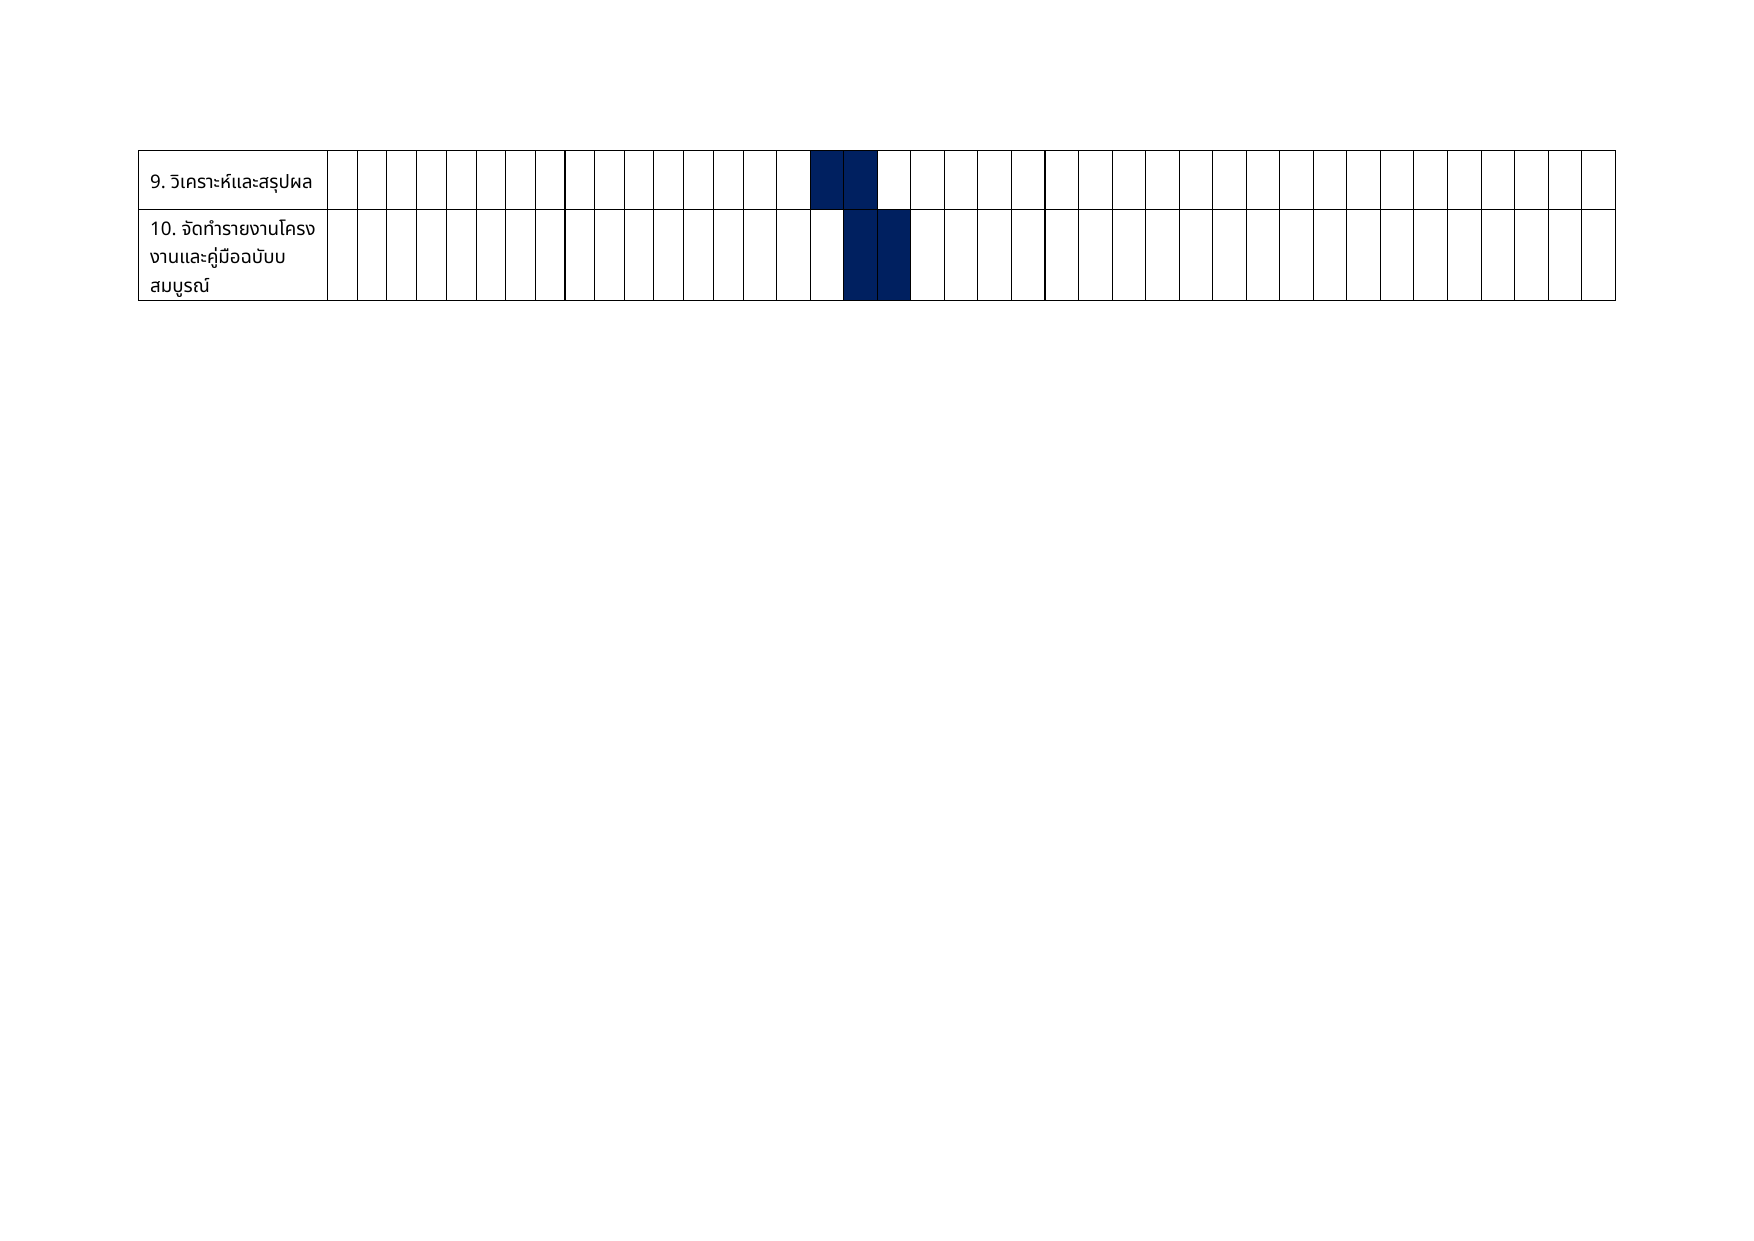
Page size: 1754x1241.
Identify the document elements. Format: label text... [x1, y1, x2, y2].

table_cell [1448, 151, 1481, 209]
table_cell [536, 210, 564, 300]
table_cell [1515, 151, 1548, 209]
table_cell [1079, 210, 1112, 300]
table_cell [536, 151, 564, 209]
table_cell [1482, 151, 1514, 209]
table_cell [654, 210, 683, 300]
table_cell [477, 151, 505, 209]
table_cell [566, 210, 594, 300]
table_cell [1012, 151, 1044, 209]
table_cell [1582, 210, 1615, 300]
table_cell 10. จัดทำรายงานโครงงานและคู่มือฉบับบสมบูรณ์ [139, 210, 327, 300]
table_cell [654, 151, 683, 209]
table_cell [945, 151, 977, 209]
table_cell [1549, 210, 1581, 300]
table_cell [1146, 151, 1179, 209]
table_cell [447, 210, 476, 300]
table_cell [1247, 151, 1279, 209]
table_cell [1482, 210, 1514, 300]
table_cell [477, 210, 505, 300]
table_cell [1247, 210, 1279, 300]
table_cell [978, 151, 1011, 209]
table_cell [1280, 210, 1313, 300]
table_cell [447, 151, 476, 209]
table_cell [1414, 151, 1447, 209]
table_cell [1113, 151, 1145, 209]
table_cell [777, 210, 810, 300]
table_cell [387, 210, 416, 300]
table_cell [387, 151, 416, 209]
table_cell [911, 151, 944, 209]
table_cell [878, 151, 910, 209]
table_cell [1046, 210, 1078, 300]
table_cell [566, 151, 594, 209]
table_cell [1347, 210, 1380, 300]
table_cell [595, 151, 624, 209]
table_cell [506, 210, 535, 300]
table_cell [595, 210, 624, 300]
table_cell [978, 210, 1011, 300]
table_cell [1180, 151, 1212, 209]
table_cell [844, 210, 877, 300]
table_cell [714, 210, 743, 300]
table_cell 9. วิเคราะห์และสรุปผล [139, 151, 327, 209]
table_cell [1347, 151, 1380, 209]
table_cell [1113, 210, 1145, 300]
table_cell [1314, 151, 1346, 209]
table_cell [1414, 210, 1447, 300]
table_cell [1046, 151, 1078, 209]
table_cell [684, 210, 713, 300]
table_cell [417, 151, 446, 209]
table_cell [945, 210, 977, 300]
table_cell [1448, 210, 1481, 300]
table_cell [1146, 210, 1179, 300]
table_cell [358, 151, 386, 209]
table_cell [744, 210, 776, 300]
table_cell [417, 210, 446, 300]
table_cell [777, 151, 810, 209]
table_cell [811, 210, 843, 300]
table_cell [1314, 210, 1346, 300]
table_cell [328, 151, 357, 209]
table_cell [744, 151, 776, 209]
table_cell [844, 151, 877, 209]
table_cell [1549, 151, 1581, 209]
table_cell [358, 210, 386, 300]
table_cell [1180, 210, 1212, 300]
table_cell [1213, 151, 1246, 209]
table_cell [1280, 151, 1313, 209]
table_cell [811, 151, 843, 209]
table_cell [911, 210, 944, 300]
table_cell [1582, 151, 1615, 209]
table_cell [878, 210, 910, 300]
table_cell [1381, 151, 1413, 209]
table_cell [1213, 210, 1246, 300]
table_cell [1079, 151, 1112, 209]
table_cell [506, 151, 535, 209]
table_cell [714, 151, 743, 209]
table_cell [1012, 210, 1044, 300]
table_cell [1515, 210, 1548, 300]
table_cell [1381, 210, 1413, 300]
table_cell [328, 210, 357, 300]
table_cell [625, 151, 653, 209]
table_cell [684, 151, 713, 209]
table_cell [625, 210, 653, 300]
